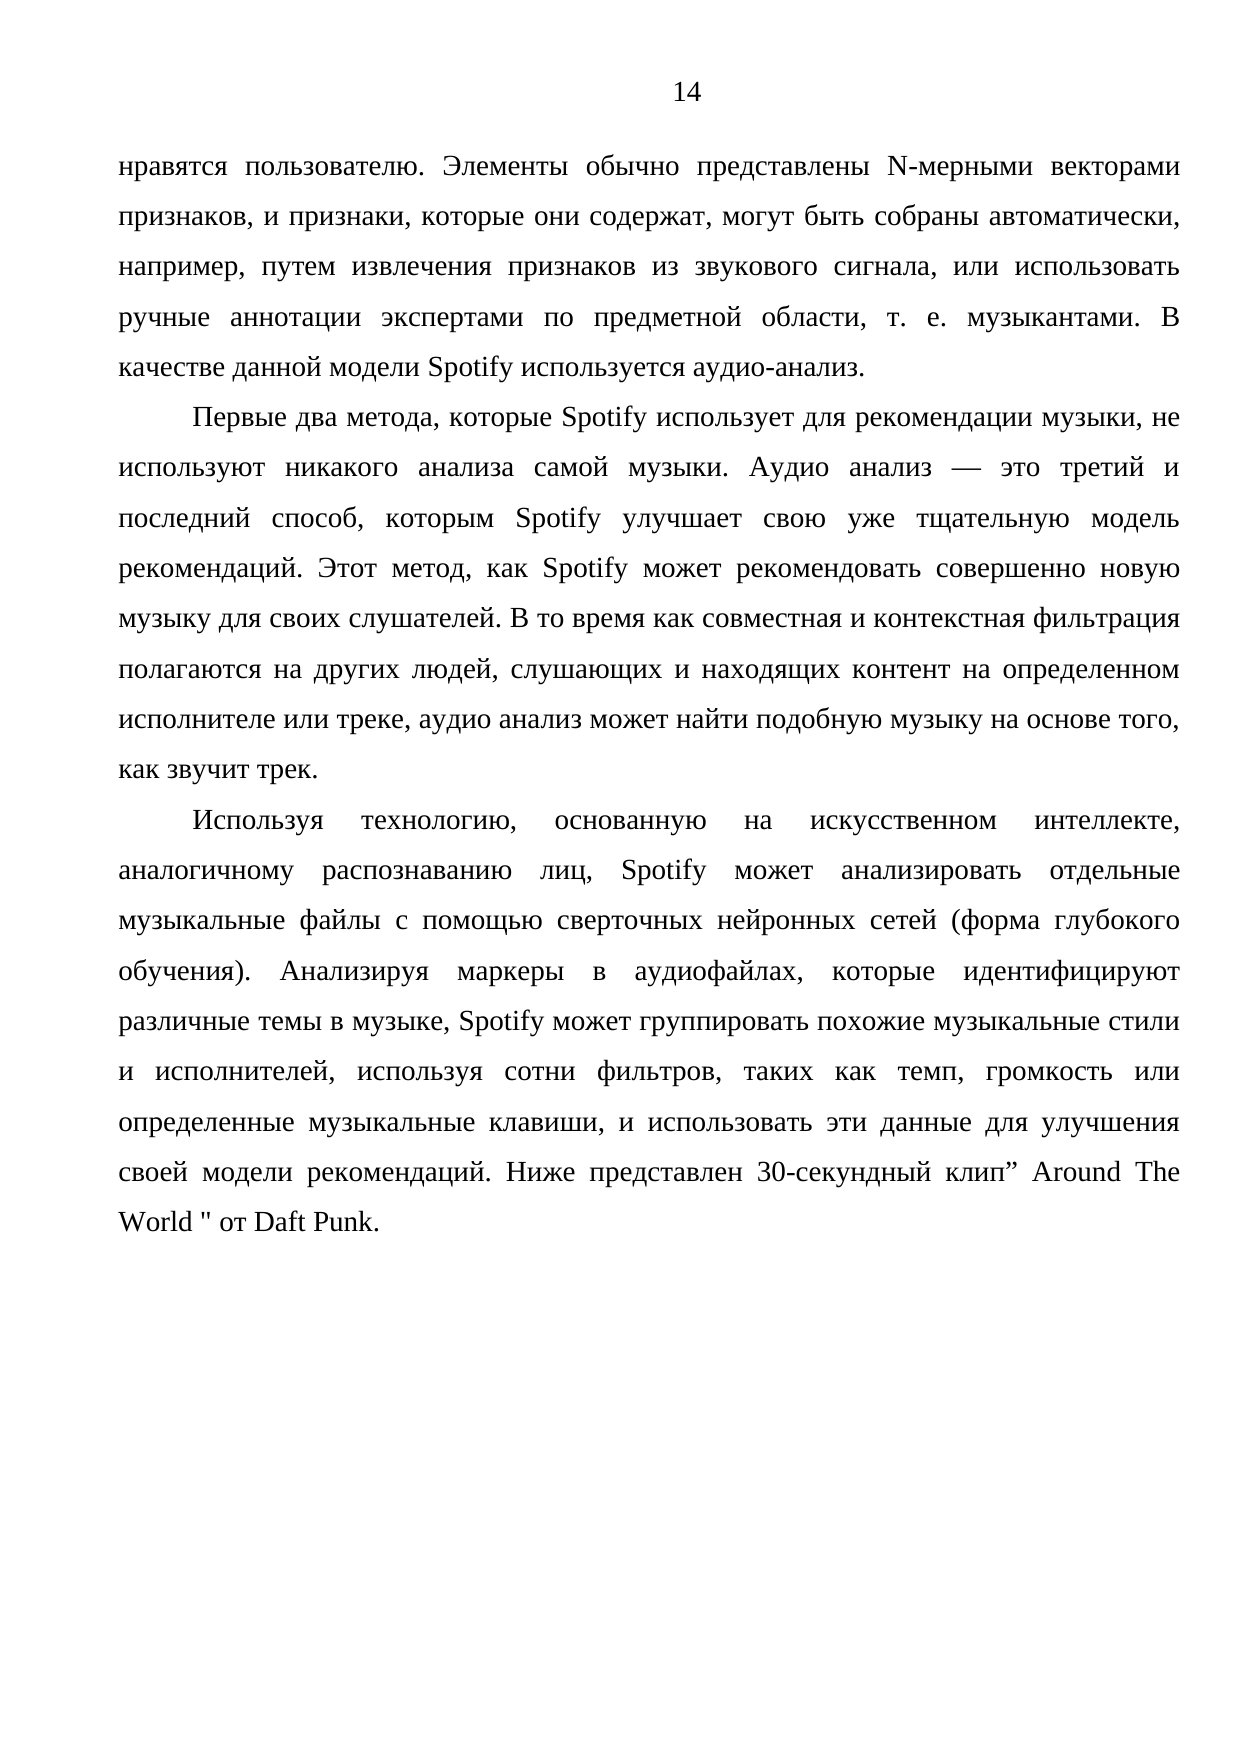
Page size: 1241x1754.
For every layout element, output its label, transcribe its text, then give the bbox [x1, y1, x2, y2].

text Используя технологию, основанную на искусственном интеллекте, аналогичному распознаванию лиц, Spotify может анализировать отдельные музыкальные файлы с помощью сверточных нейронных сетей (форма глубокого обучения). Анализируя маркеры в аудиофайлах, которые идентифицируют различные темы в музыке, Spotify может группировать похожие музыкальные стили и исполнителей, используя сотни фильтров, таких как темп, громкость или определенные музыкальные клавиши, и использовать эти данные для улучшения своей модели рекомендаций. Ниже представлен 30-секундный клип” Around The World " от Daft Punk. [118, 802, 1181, 1238]
text Первые два метода, которые Spotify использует для рекомендации музыки, не используют никакого анализа самой музыки. Аудио анализ — это третий и последний способ, которым Spotify улучшает свою уже тщательную модель рекомендаций. Этот метод, как Spotify может рекомендовать совершенно новую музыку для своих слушателей. В то время как совместная и контекстная фильтрация полагаются на других людей, слушающих и находящих контент на определенном исполнителе или треке, аудио анализ может найти подобную музыку на основе того, как звучит трек. [118, 399, 1181, 785]
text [118, 148, 1181, 382]
